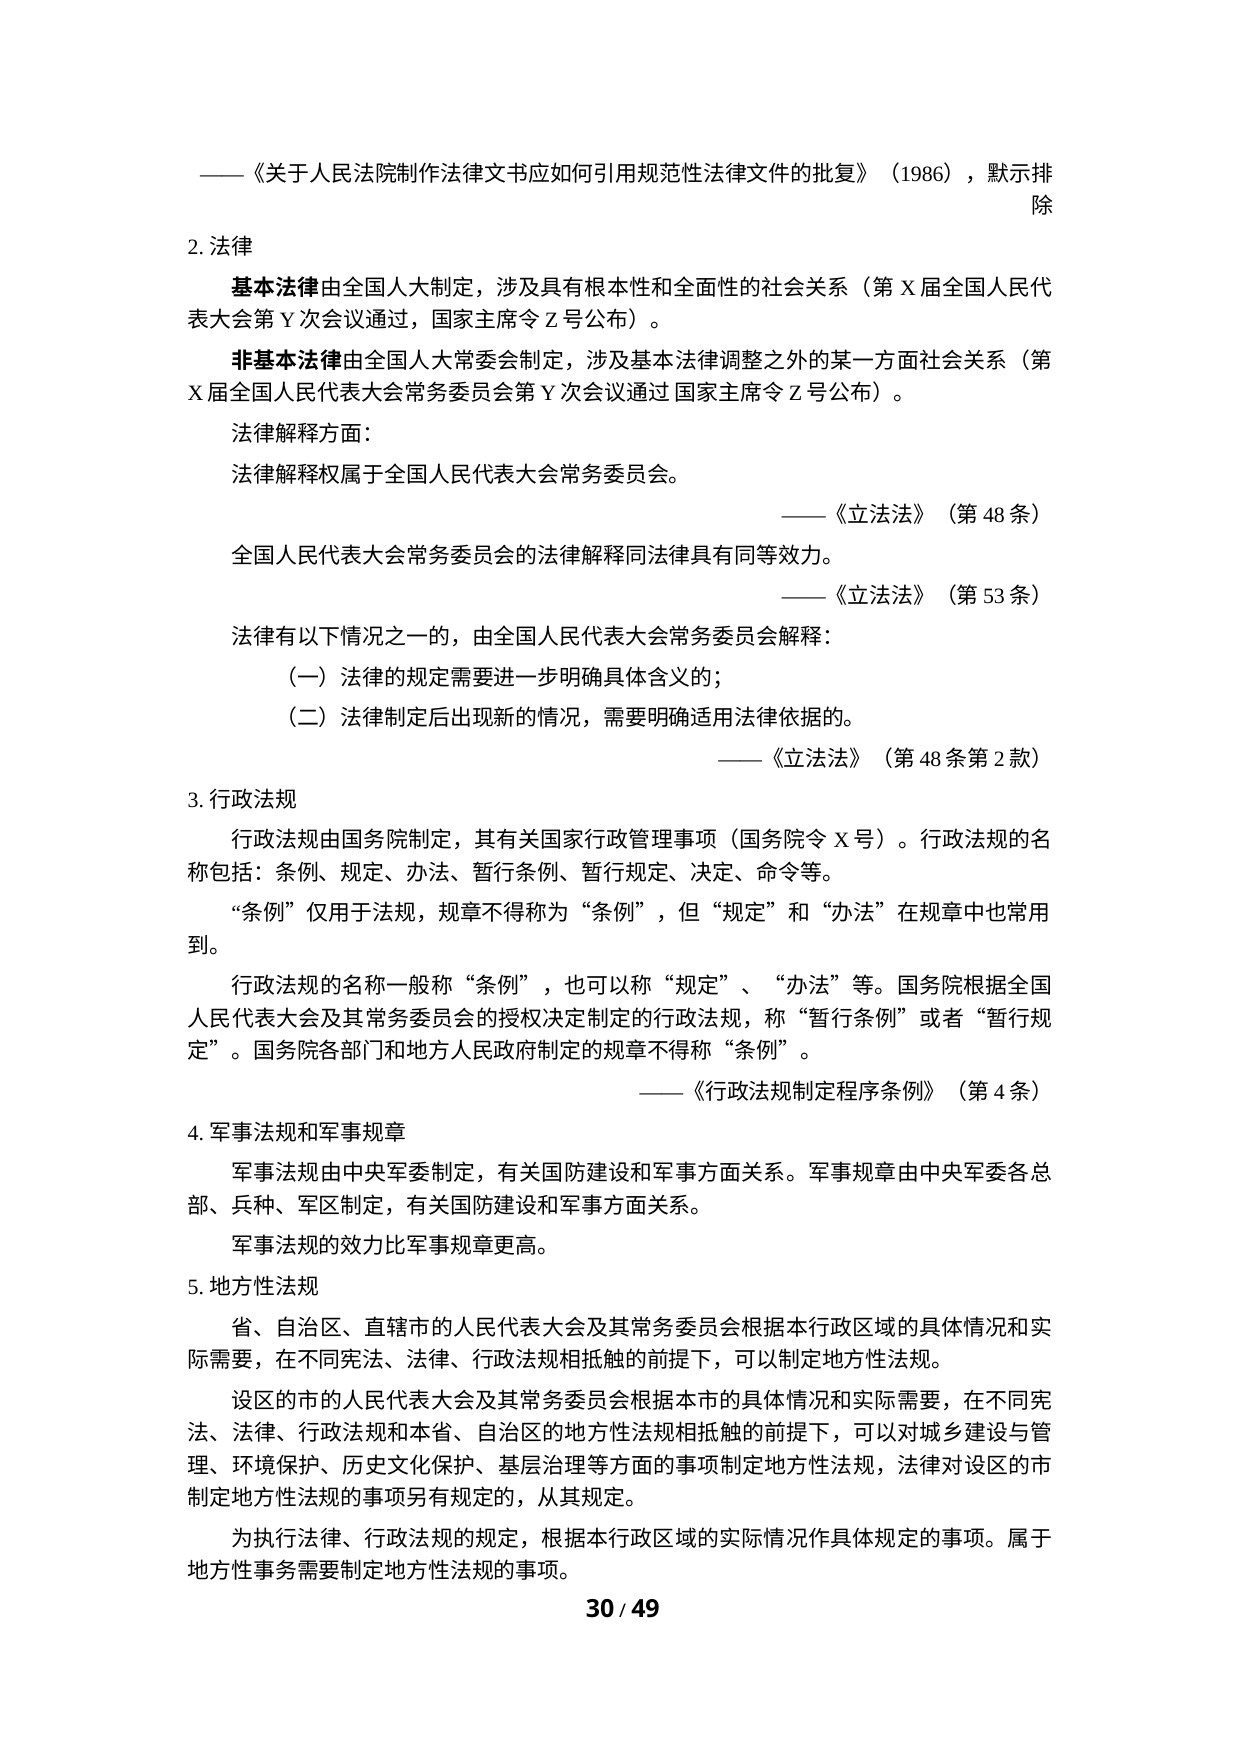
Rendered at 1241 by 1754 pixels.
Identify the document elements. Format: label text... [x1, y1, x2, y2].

text 非基本法律由全国人大常委会制定，涉及基本法律调整之外的某一方面社会关系（第X届全国人民代表大会常务委员会第Y次会议通过 国家主席令Z号公布）。 [187, 342, 1053, 407]
text 法律解释权属于全国人民代表大会常务委员会。 [187, 456, 1053, 489]
text 设区的市的人民代表大会及其常务委员会根据本市的具体情况和实际需要，在不同宪法、法律、行政法规和本省、自治区的地方性法规相抵触的前提下，可以对城乡建设与管理、环境保护、历史文化保护、基层治理等方面的事项制定地方性法规，法律对设区的市制定地方性法规的事项另有规定的，从其规定。 [187, 1382, 1053, 1512]
text 2. 法律 [187, 229, 1053, 261]
text 行政法规的名称一般称“条例”，也可以称“规定”、“办法”等。国务院根据全国人民代表大会及其常务委员会的授权决定制定的行政法规，称“暂行条例”或者“暂行规定”。国务院各部门和地方人民政府制定的规章不得称“条例”。 [187, 968, 1053, 1066]
text 基本法律由全国人大制定，涉及具有根本性和全面性的社会关系（第X届全国人民代表大会第Y次会议通过，国家主席令Z号公布）。 [187, 269, 1053, 334]
text （一）法律的规定需要进一步明确具体含义的； [275, 659, 1053, 692]
text 全国人民代表大会常务委员会的法律解释同法律具有同等效力。 [187, 537, 1053, 570]
text ——《立法法》（第48条第2款） [187, 741, 1053, 773]
text 3. 行政法规 [187, 781, 1053, 814]
text ——《立法法》（第48条） [187, 497, 1053, 529]
text 5. 地方性法规 [187, 1269, 1053, 1301]
text “条例”仅用于法规，规章不得称为“条例”，但“规定”和“办法”在规章中也常用到。 [187, 895, 1053, 960]
text 行政法规由国务院制定，其有关国家行政管理事项（国务院令X号）。行政法规的名称包括：条例、规定、办法、暂行条例、暂行规定、决定、命令等。 [187, 822, 1053, 887]
text 为执行法律、行政法规的规定，根据本行政区域的实际情况作具体规定的事项。属于地方性事务需要制定地方性法规的事项。 [187, 1521, 1053, 1586]
text ——《立法法》（第53条） [187, 578, 1053, 611]
text 法律有以下情况之一的，由全国人民代表大会常务委员会解释： [231, 619, 1053, 651]
text 4. 军事法规和军事规章 [187, 1114, 1053, 1147]
text 省、自治区、直辖市的人民代表大会及其常务委员会根据本行政区域的具体情况和实际需要，在不同宪法、法律、行政法规相抵触的前提下，可以制定地方性法规。 [187, 1309, 1053, 1374]
text ——《行政法规制定程序条例》（第4条） [187, 1074, 1053, 1106]
text 军事法规由中央军委制定，有关国防建设和军事方面关系。军事规章由中央军委各总部、兵种、军区制定，有关国防建设和军事方面关系。 [187, 1155, 1053, 1220]
text 法律解释方面： [187, 416, 1053, 448]
text （二）法律制定后出现新的情况，需要明确适用法律依据的。 [275, 700, 1053, 732]
text 军事法规的效力比军事规章更高。 [187, 1228, 1053, 1261]
text ——《关于人民法院制作法律文书应如何引用规范性法律文件的批复》（1986），默示排除 [187, 156, 1053, 221]
